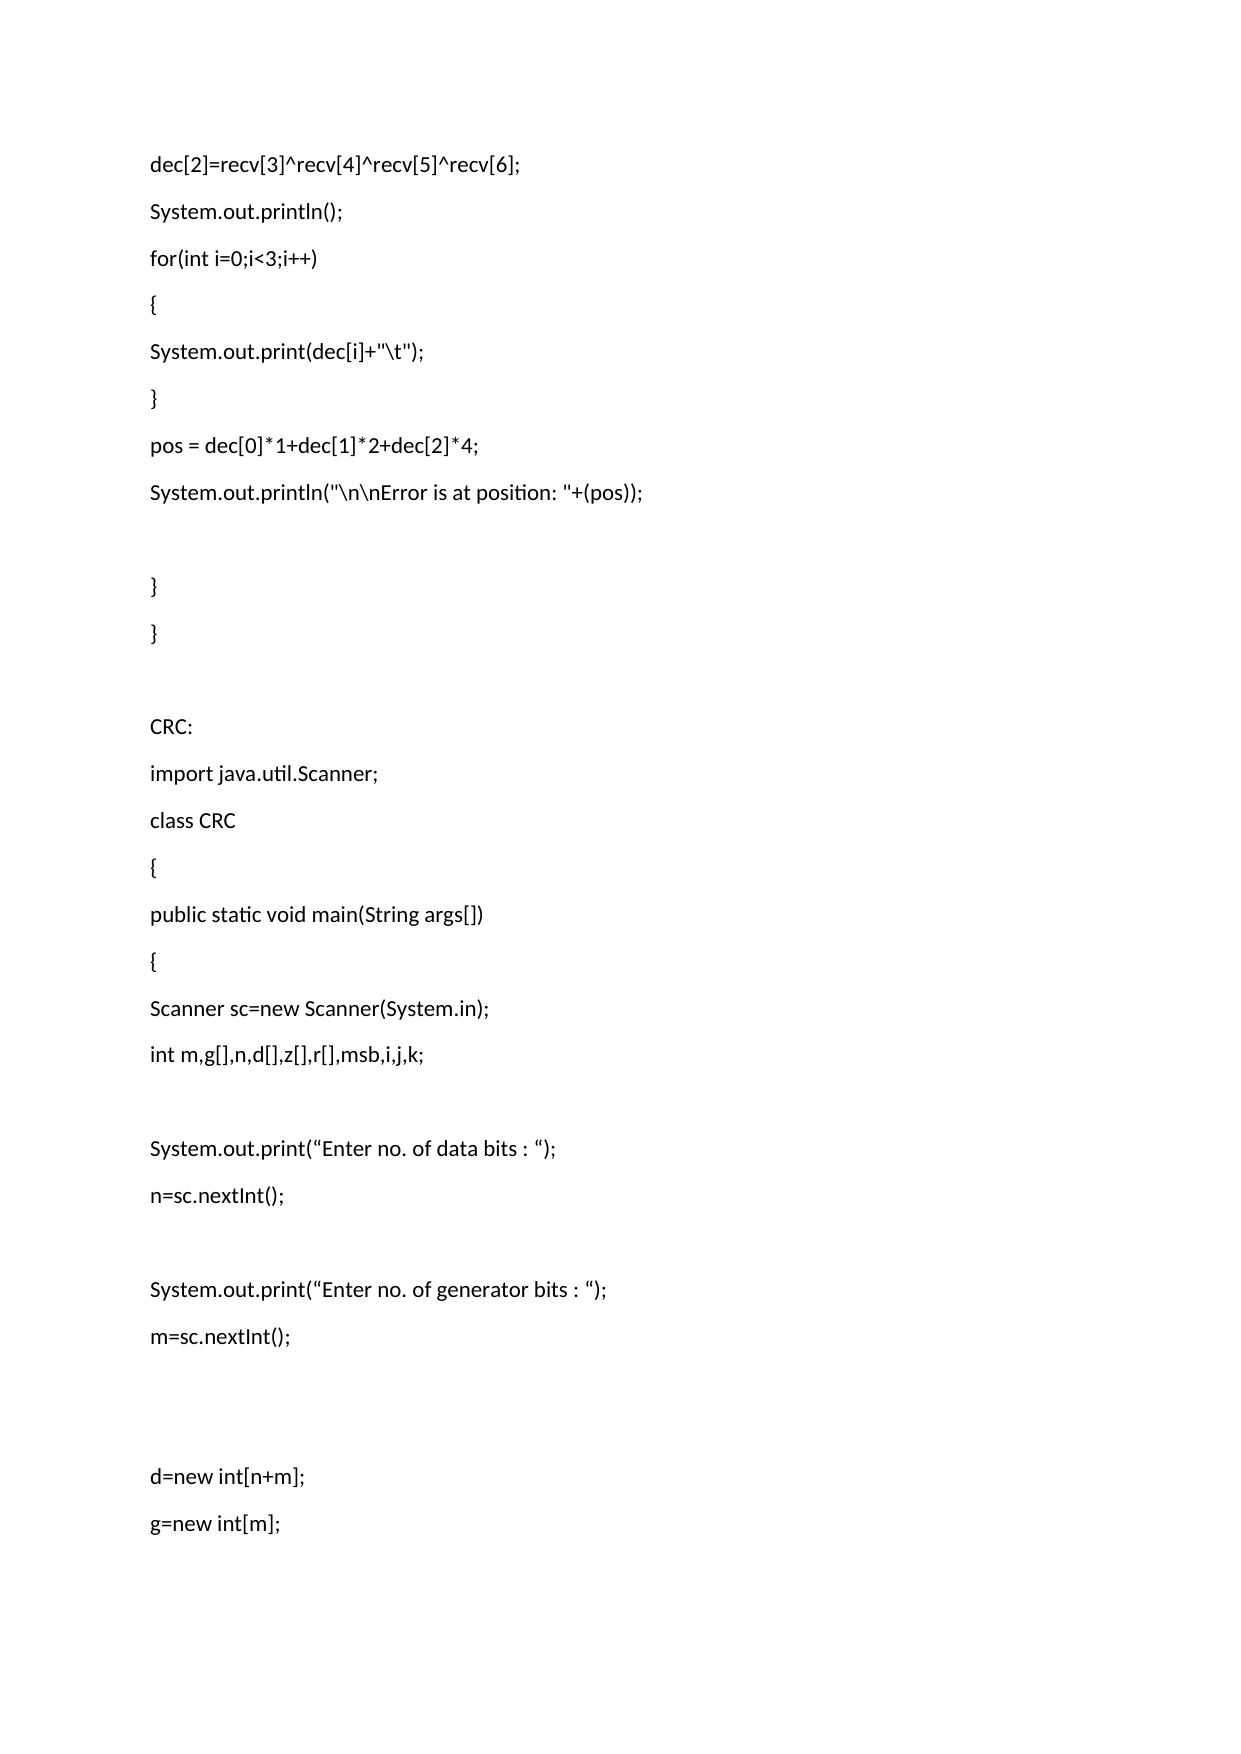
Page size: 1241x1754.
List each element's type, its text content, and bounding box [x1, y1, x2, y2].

text System.out.print(dec[i]+"\t"); [150, 337, 1090, 366]
text class CRC [150, 806, 1090, 834]
text { [150, 291, 1090, 319]
text for(int i=0;i<3;i++) [150, 244, 1090, 272]
text Scanner sc=new Scanner(System.in); [150, 994, 1090, 1022]
text g=new int[m]; [150, 1509, 1090, 1537]
text System.out.println(); [150, 197, 1090, 225]
text n=sc.nextInt(); [150, 1181, 1090, 1209]
text m=sc.nextInt(); [150, 1322, 1090, 1350]
text pos = dec[0]*1+dec[1]*2+dec[2]*4; [150, 431, 1090, 459]
text public static void main(String args[]) [150, 900, 1090, 928]
text { [150, 947, 1090, 975]
text dec[2]=recv[3]^recv[4]^recv[5]^recv[6]; [150, 150, 1090, 178]
text CRC: [150, 712, 1090, 741]
text d=new int[n+m]; [150, 1462, 1090, 1491]
text } [150, 384, 1090, 412]
text System.out.print(“Enter no. of generator bits : “); [150, 1275, 1090, 1303]
text System.out.print(“Enter no. of data bits : “); [150, 1134, 1090, 1162]
text import java.util.Scanner; [150, 759, 1090, 787]
text int m,g[],n,d[],z[],r[],msb,i,j,k; [150, 1041, 1090, 1069]
text } [150, 572, 1090, 600]
text System.out.println("\n\nError is at position: "+(pos)); [150, 478, 1090, 506]
text { [150, 853, 1090, 881]
text } [150, 619, 1090, 647]
